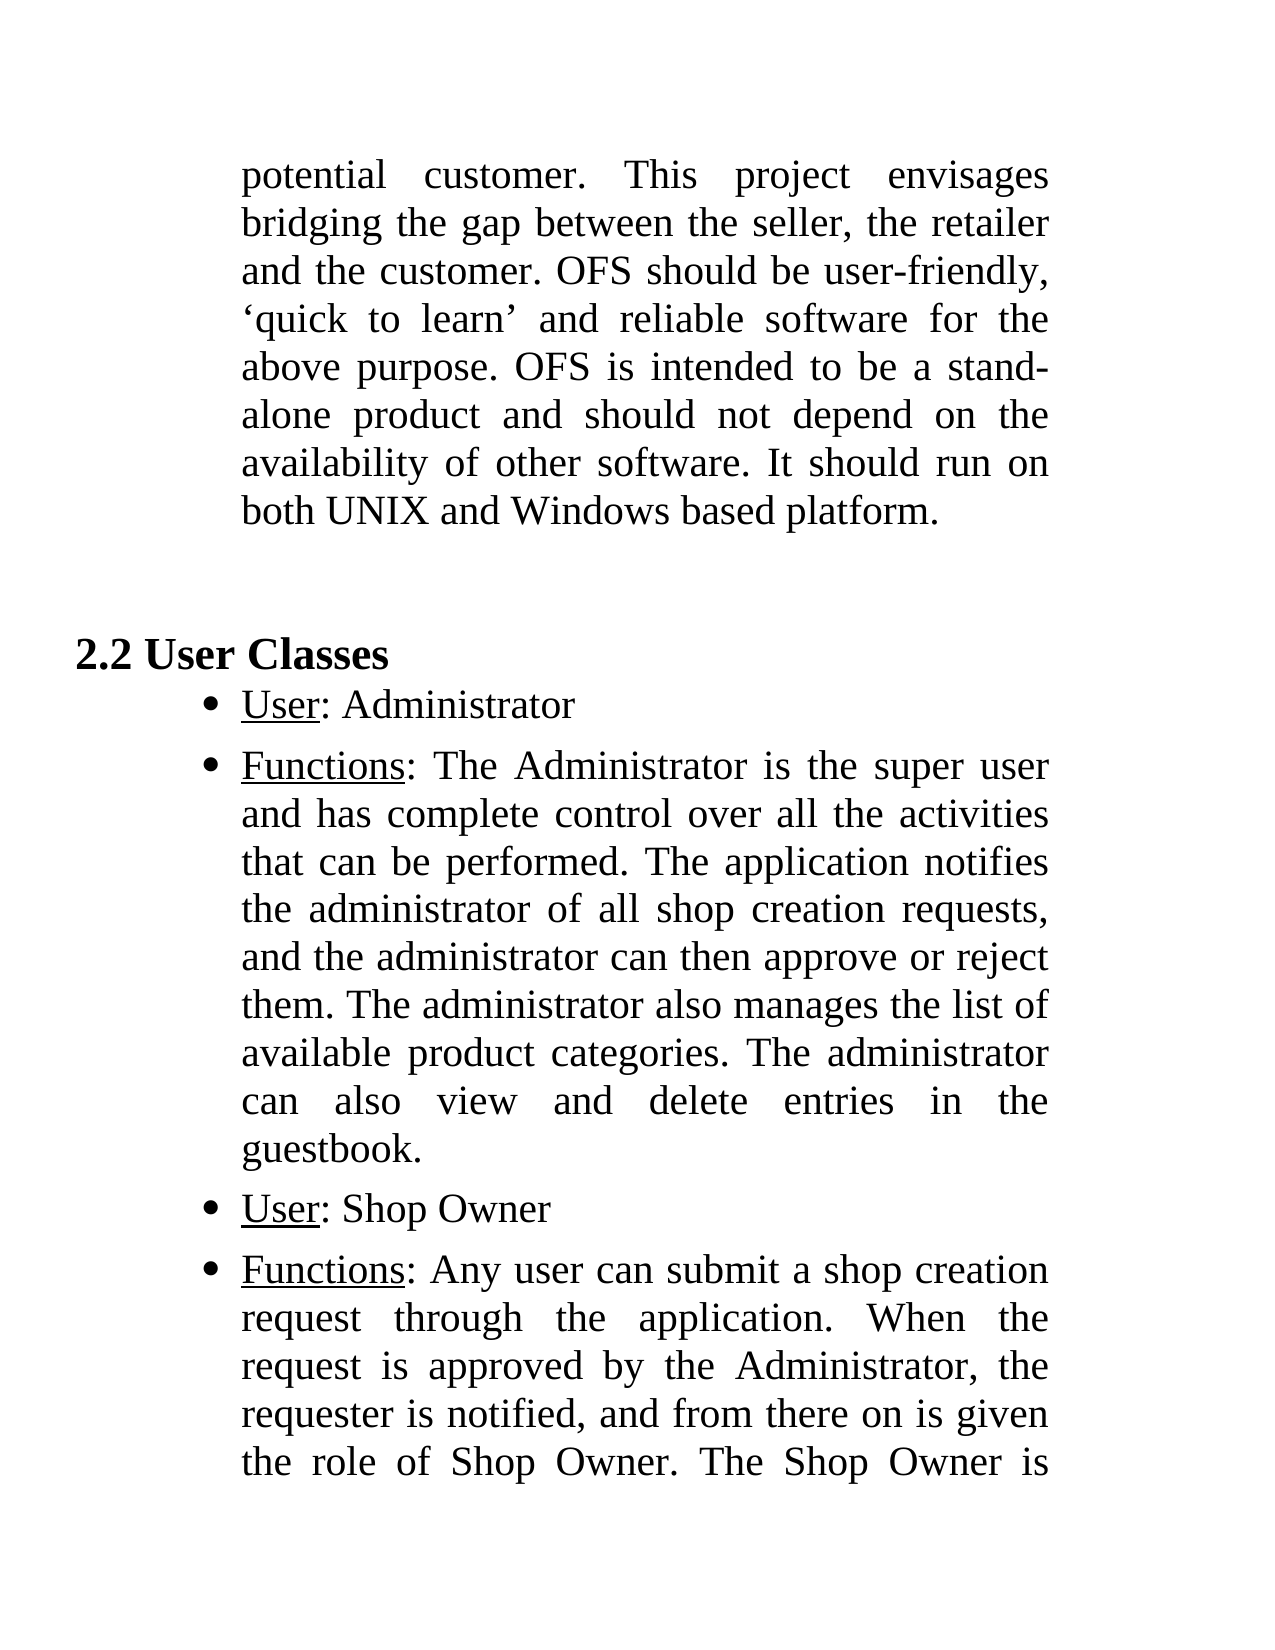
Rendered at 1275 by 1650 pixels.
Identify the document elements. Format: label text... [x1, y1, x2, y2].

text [203, 1244, 1050, 1484]
text User: Administrator [203, 679, 1050, 728]
text Functions: The Administrator is the super user and has complete control over all the activities that can be performed. The application notifies the administrator of all shop creation requests, and the administrator can then approve or reject them. The administrator also manages the list of available product categories. The administrator can also view and delete entries in the guestbook. [203, 740, 1050, 1171]
text User: Shop Owner [203, 1184, 1050, 1232]
text 2.2 User Classes [75, 627, 1050, 679]
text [203, 150, 1050, 533]
